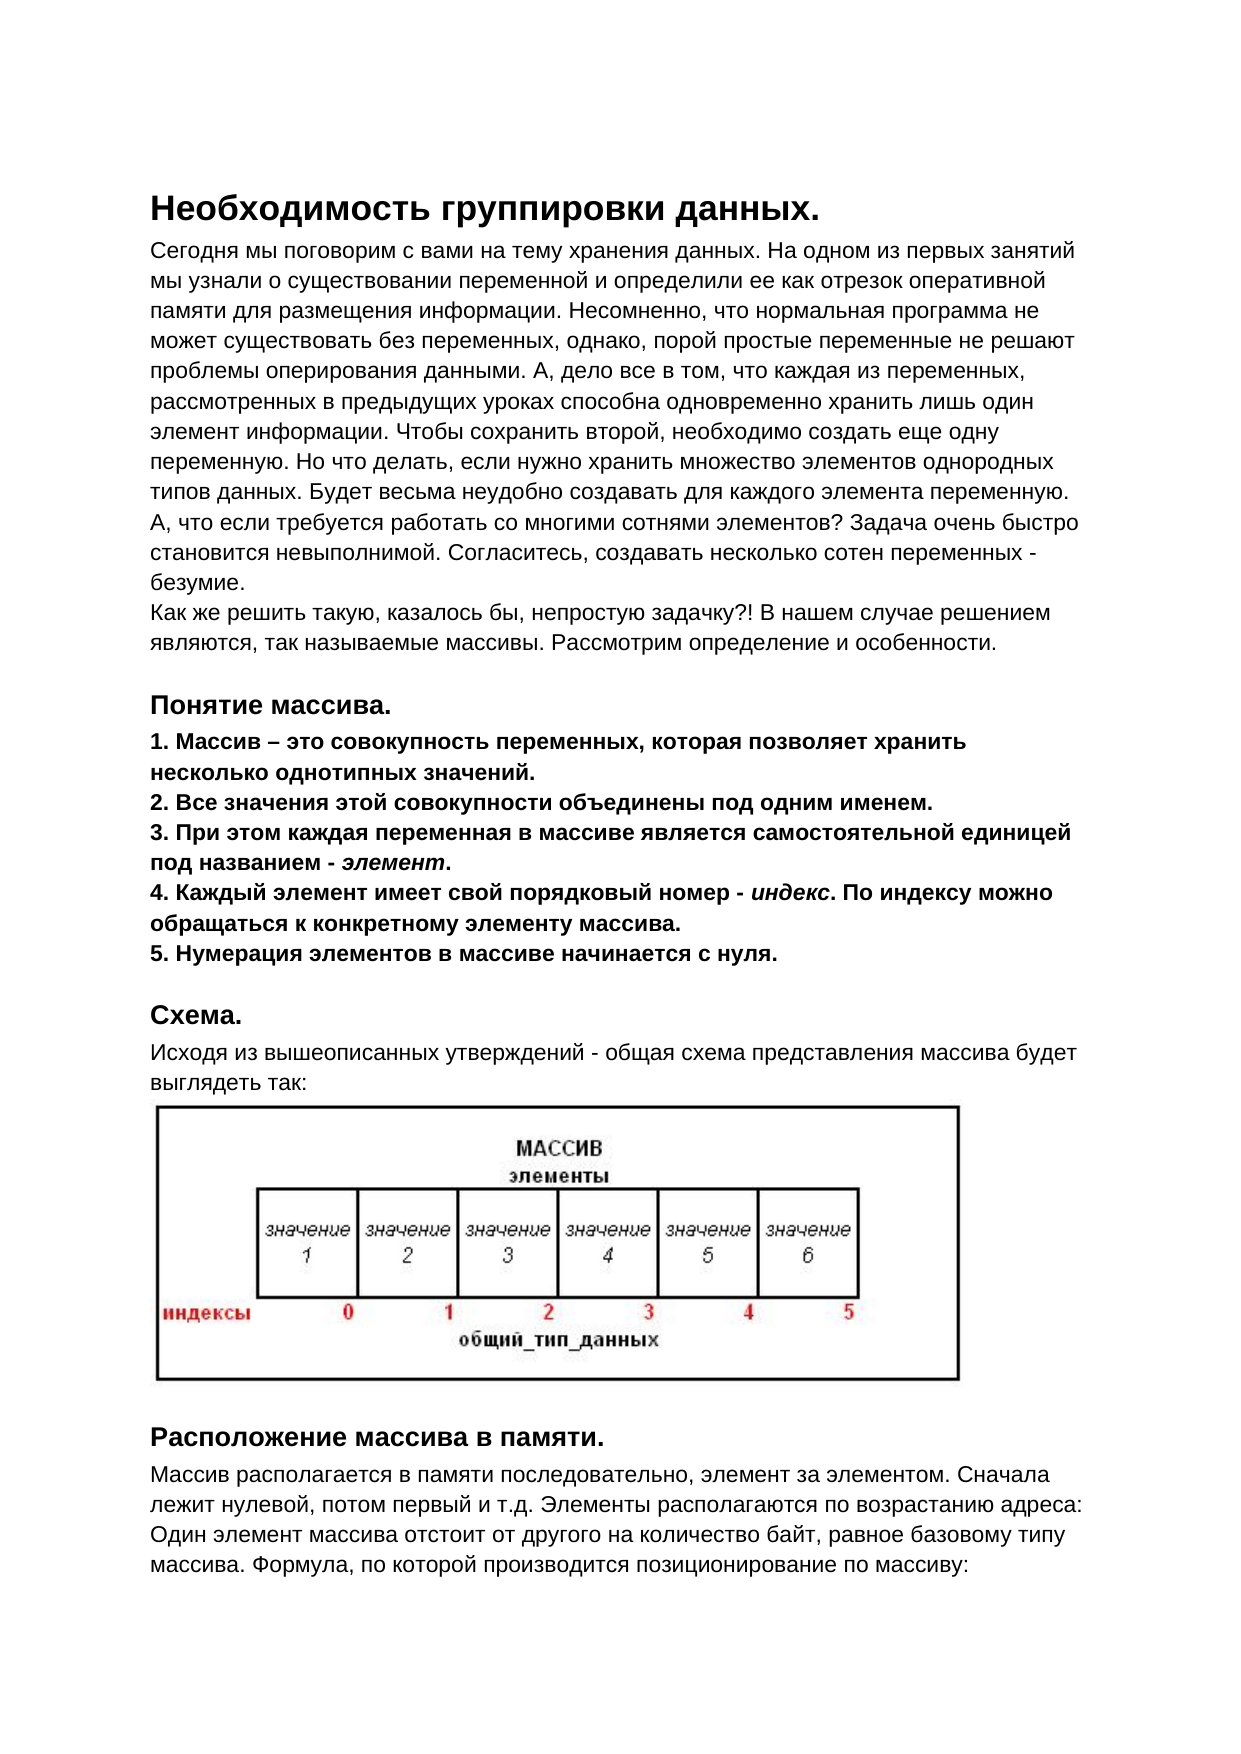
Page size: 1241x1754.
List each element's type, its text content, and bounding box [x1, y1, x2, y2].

text 5. Нумерация элементов в массиве начинается с нуля. [150, 940, 1090, 966]
text 1. Массив – это совокупность переменных, которая позволяет хранить несколько однотипных значений. [150, 728, 1090, 785]
text 2. Все значения этой совокупности объединены под одним именем. [150, 789, 1090, 815]
text Исходя из вышеописанных утверждений - общая схема представления массива будет выглядеть так: [150, 1039, 1090, 1095]
text 4. Каждый элемент имеет свой порядковый номер - индекс. По индексу можно обращаться к конкретному элементу массива. [150, 879, 1090, 936]
subtitle Расположение массива в памяти. [150, 1421, 1090, 1452]
text Как же решить такую, казалось бы, непростую задачку?! В нашем случае решением являются, так называемые массивы. Рассмотрим определение и особенности. [150, 599, 1090, 656]
text Массив располагается в памяти последовательно, элемент за элементом. Сначала лежит нулевой, потом первый и т.д. Элементы располагаются по возрастанию адреса: Один элемент массива отстоит от другого на количество байт, равное базовому типу массива. Формула, по которой производится позиционирование по массиву: [150, 1461, 1090, 1578]
subtitle Необходимость группировки данных. [150, 187, 1090, 228]
subtitle Понятие массива. [150, 689, 1090, 720]
text Сегодня мы поговорим с вами на тему хранения данных. На одном из первых занятий мы узнали о существовании переменной и определили ее как отрезок оперативной памяти для размещения информации. Несомненно, что нормальная программа не может существовать без переменных, однако, порой простые переменные не решают проблемы оперирования данными. А, дело все в том, что каждая из переменных, рассмотренных в предыдущих уроках способна одновременно хранить лишь один элемент информации. Чтобы сохранить второй, необходимо создать еще одну переменную. Но что делать, если нужно хранить множество элементов однородных типов данных. Будет весьма неудобно создавать для каждого элемента переменную. А, что если требуется работать со многими сотнями элементов? Задача очень быстро становится невыполнимой. Согласитесь, создавать несколько сотен переменных - безумие. [150, 237, 1090, 595]
picture [150, 1099, 968, 1389]
subtitle Схема. [150, 999, 1090, 1030]
text 3. При этом каждая переменная в массиве является самостоятельной единицей под названием - элемент. [150, 819, 1090, 875]
